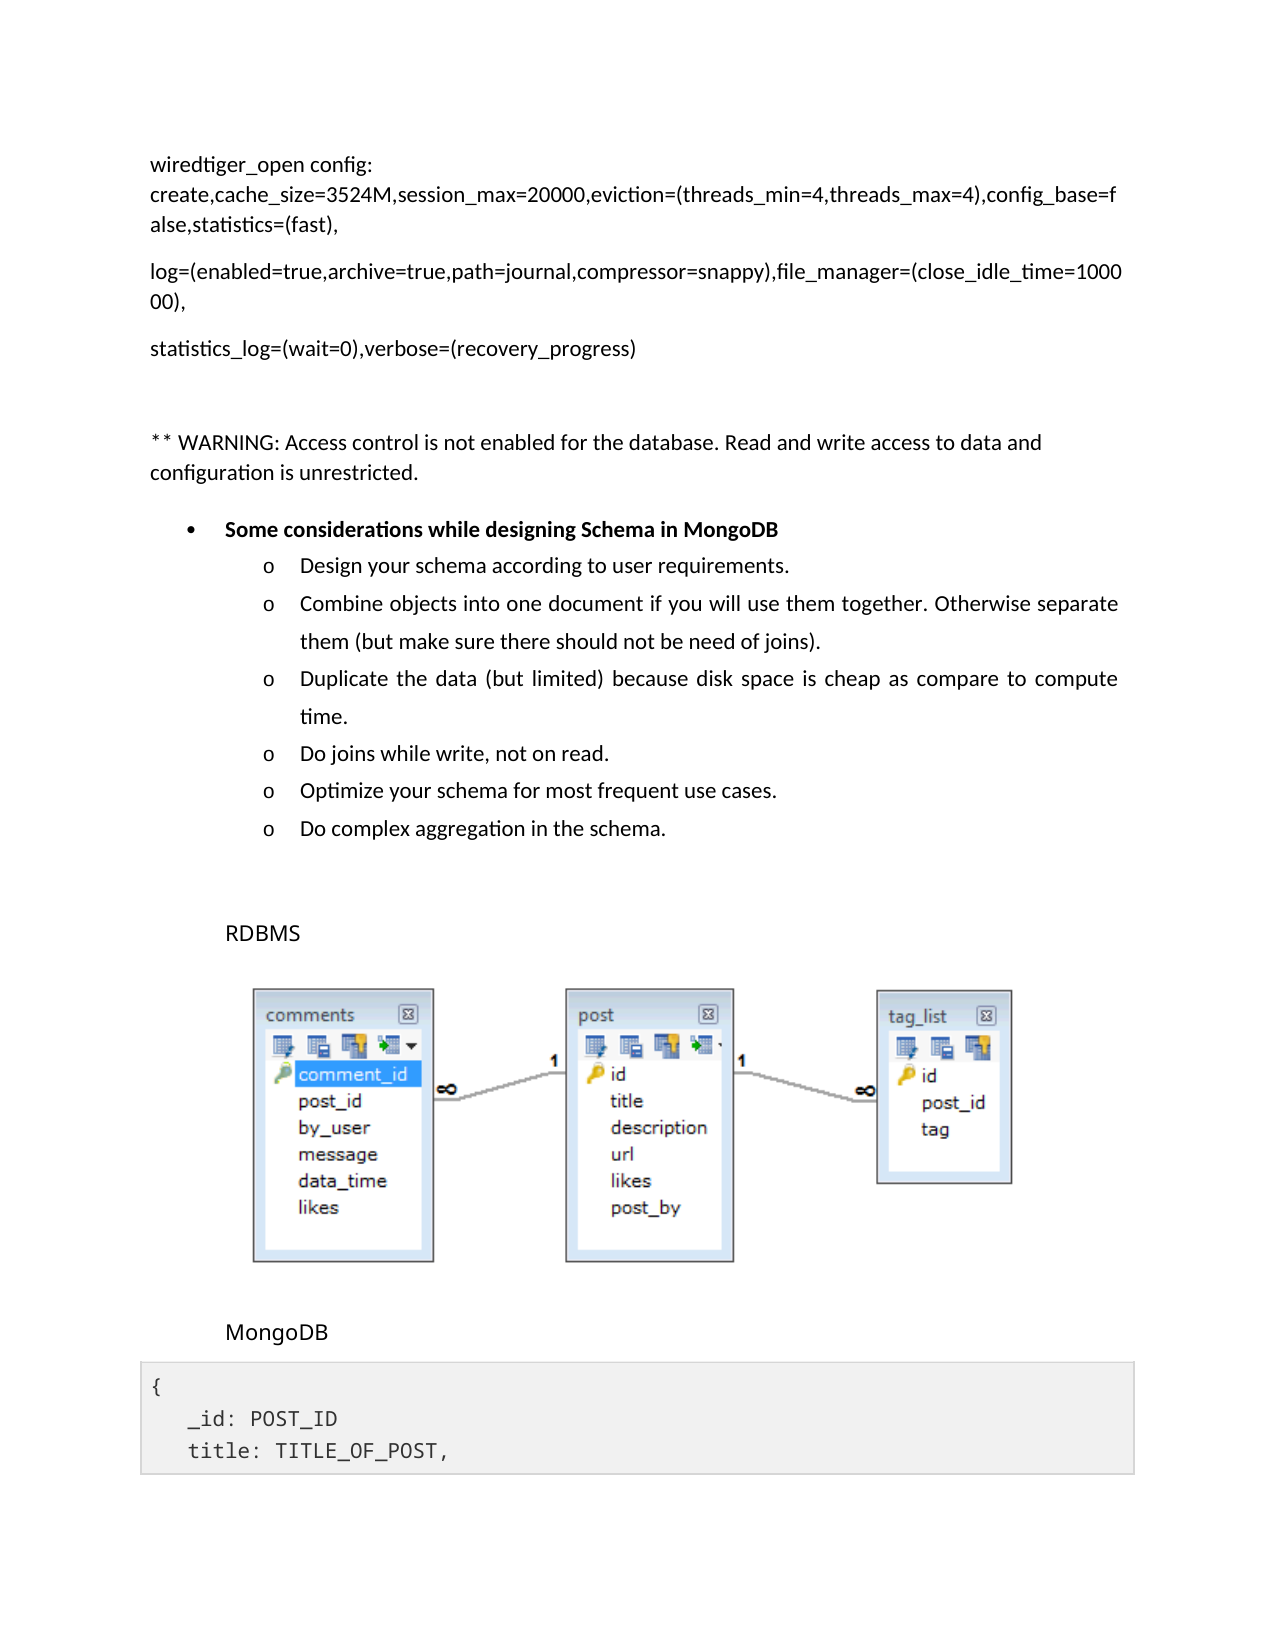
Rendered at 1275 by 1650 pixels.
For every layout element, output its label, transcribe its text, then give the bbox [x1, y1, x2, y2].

list Do joins while write, not on read. [262, 730, 1120, 768]
text title: TITLE_OF_POST, [142, 1427, 1133, 1473]
text wiredtiger_open config: create,cache_size=3524M,session_max=20000,eviction=(threads_min=4,threads_max=4),config_base=false,statistics=(fast), [150, 150, 1125, 238]
text _id: POST_ID [142, 1394, 1133, 1427]
list Do complex aggregation in the schema. [262, 805, 1120, 843]
text RDBMS [225, 910, 1120, 948]
text MongoDB [225, 1309, 1120, 1346]
list Design your schema according to user requirements. [262, 543, 1120, 580]
picture [225, 962, 1036, 1294]
text ** WARNING: Access control is not enabled for the database. Read and write access to data and configuration is unrestricted. [150, 428, 1125, 486]
list Combine objects into one document if you will use them together. Otherwise separate them (but make sure there should not be need of joins). [262, 580, 1120, 655]
text statistics_log=(wait=0),verbose=(recovery_progress) [150, 334, 1125, 362]
list Duplicate the data (but limited) because disk space is cheap as compare to compute time. [262, 655, 1120, 730]
text { [142, 1363, 1133, 1394]
list Optimize your schema for most frequent use cases. [262, 768, 1120, 805]
text log=(enabled=true,archive=true,path=journal,compressor=snappy),file_manager=(close_idle_time=100000), [150, 257, 1125, 316]
subtitle Some considerations while designing Schema in MongoDB [187, 505, 1120, 543]
